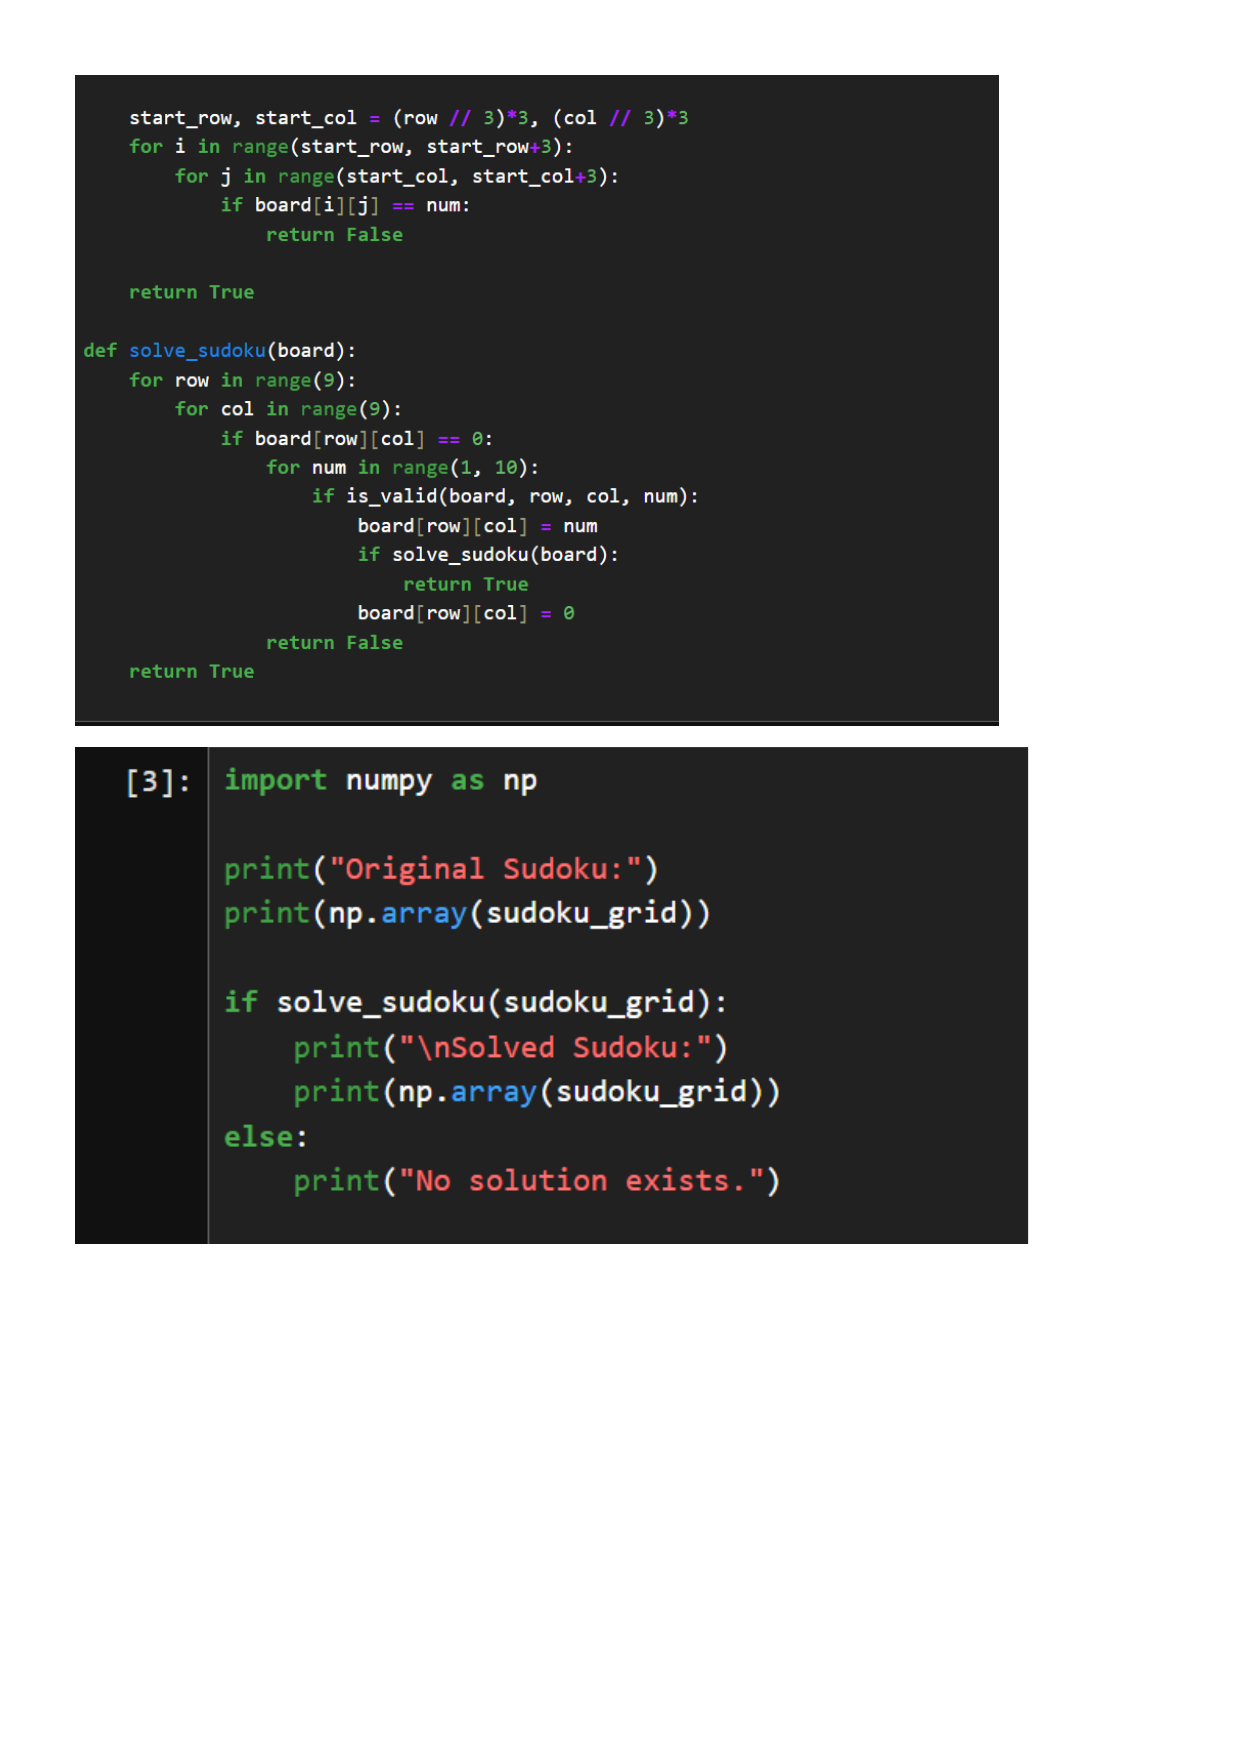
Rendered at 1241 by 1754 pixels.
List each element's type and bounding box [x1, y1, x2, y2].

picture [75, 75, 999, 726]
picture [75, 747, 1029, 1244]
